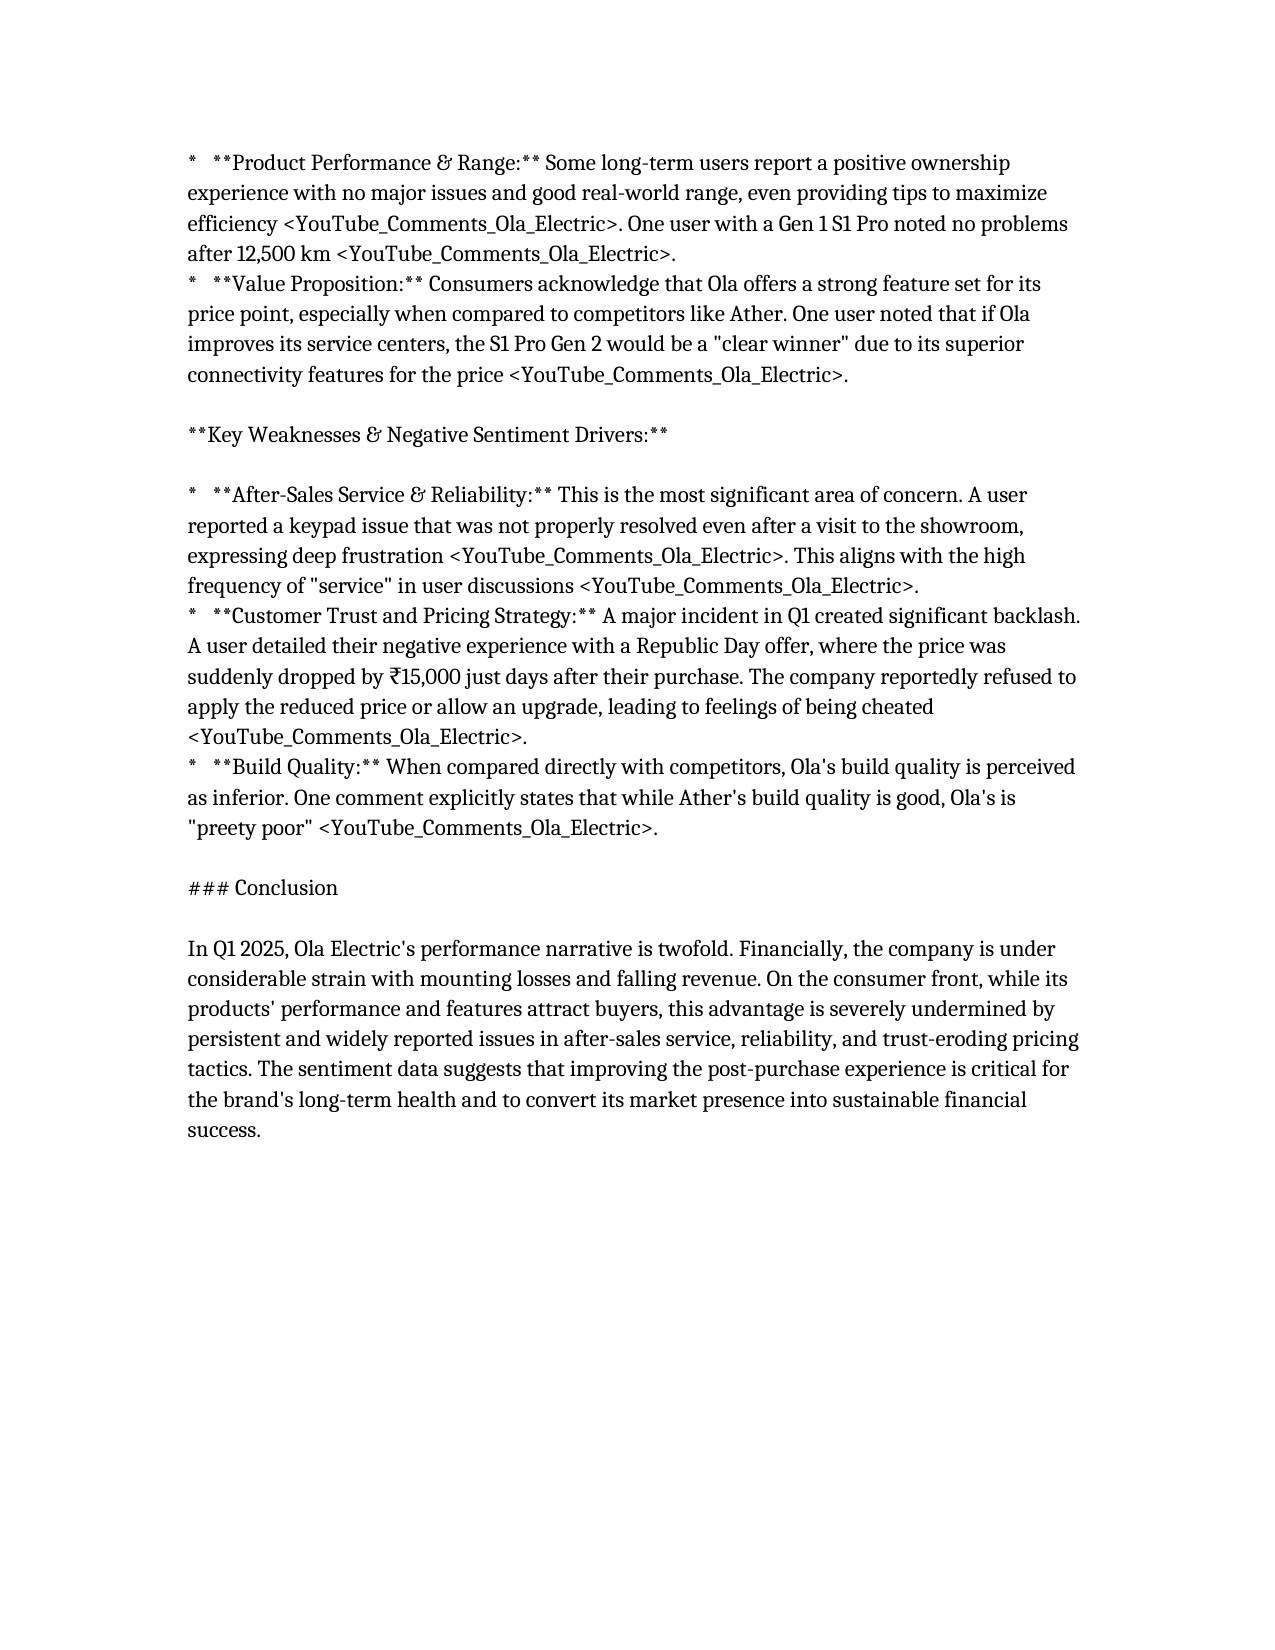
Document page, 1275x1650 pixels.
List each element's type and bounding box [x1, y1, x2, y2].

text [187, 150, 1087, 1143]
